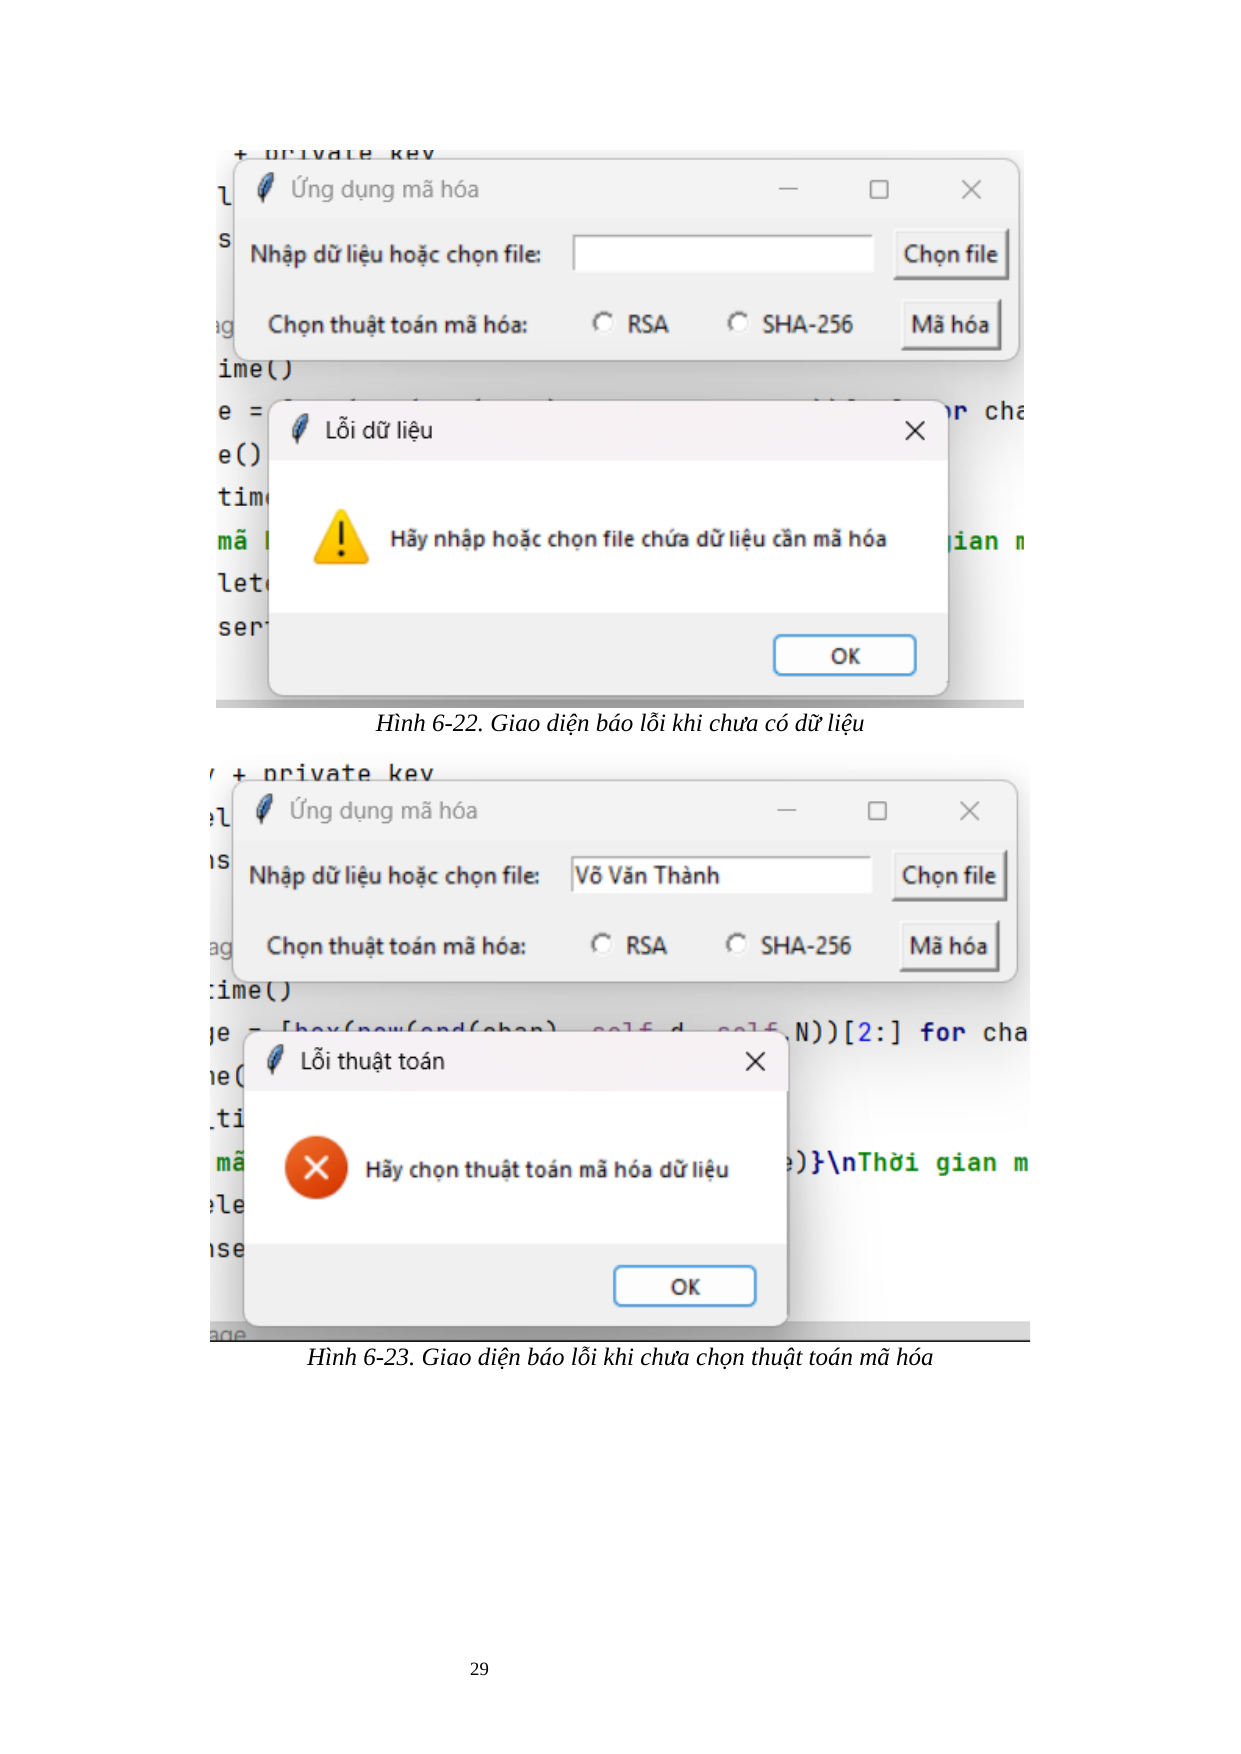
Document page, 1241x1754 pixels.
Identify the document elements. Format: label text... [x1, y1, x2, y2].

picture [216, 150, 1024, 708]
picture [210, 751, 1031, 1342]
